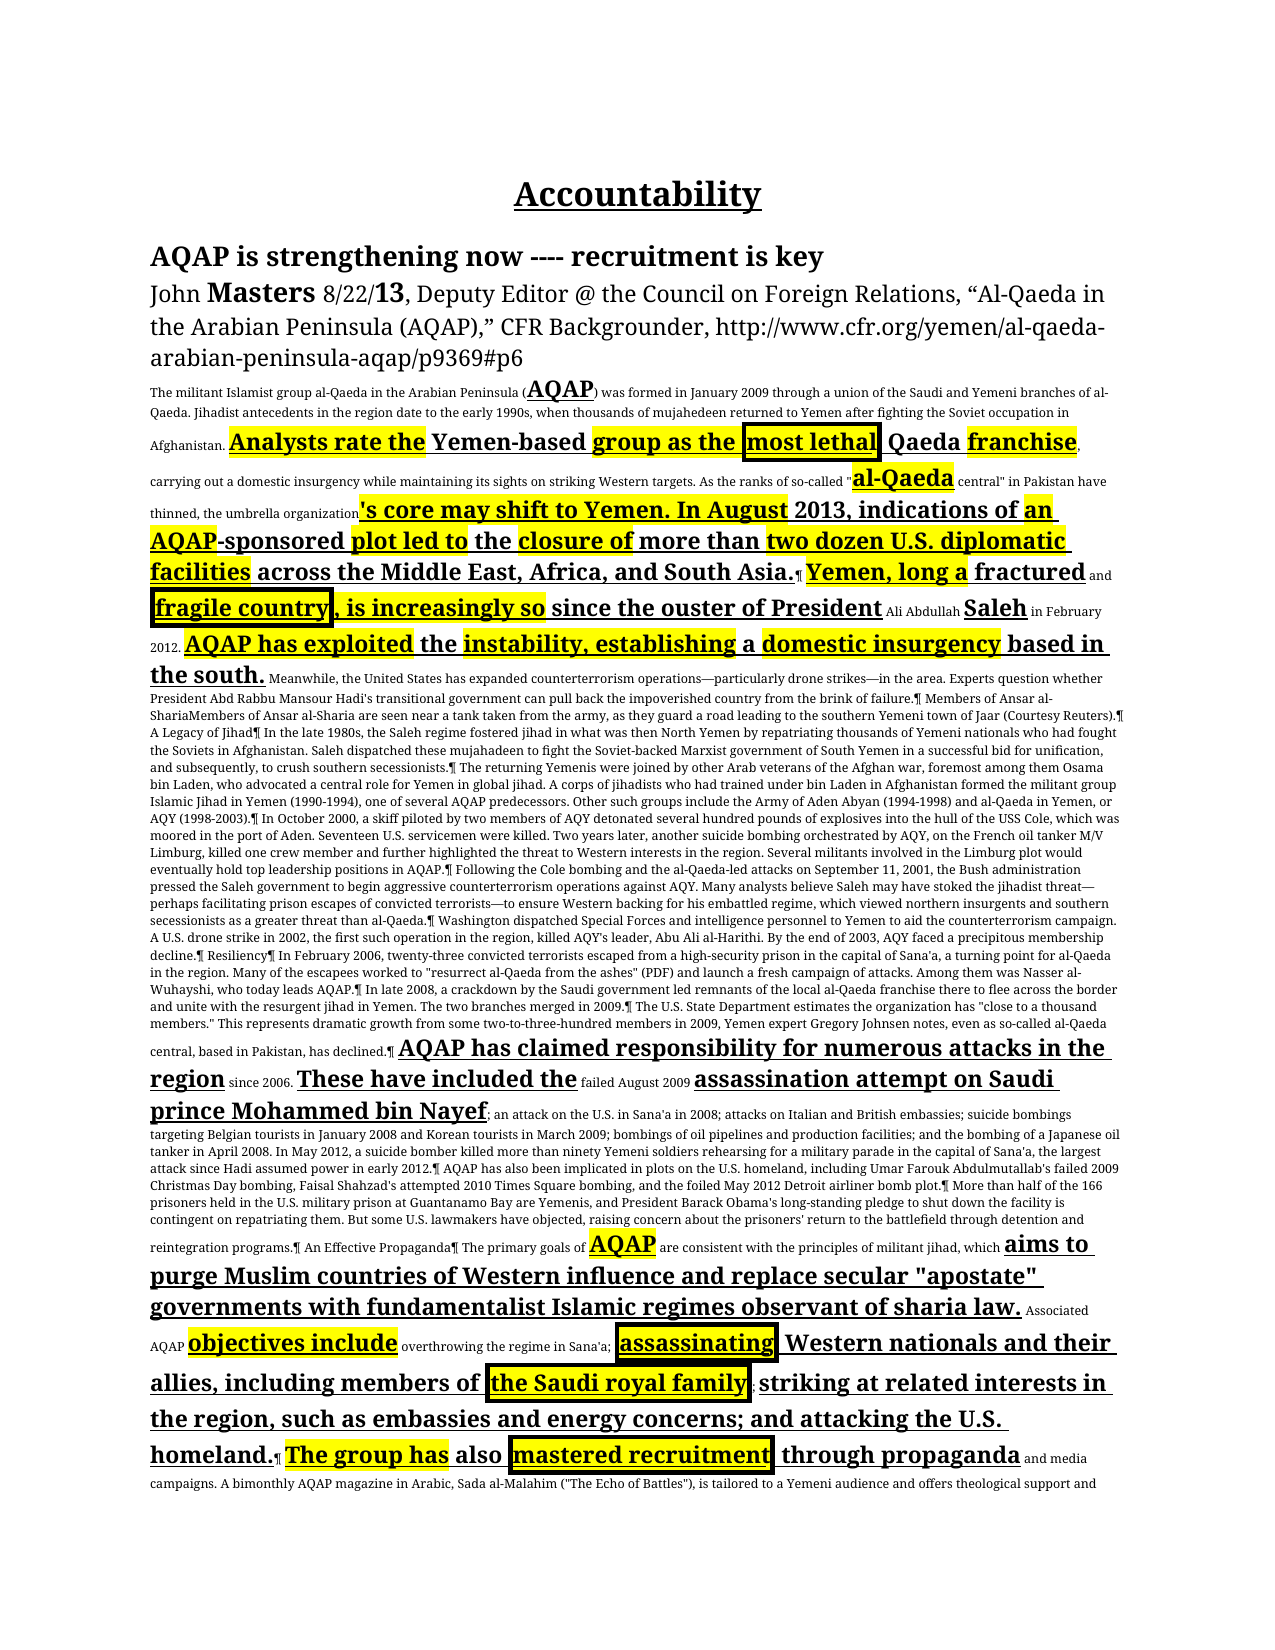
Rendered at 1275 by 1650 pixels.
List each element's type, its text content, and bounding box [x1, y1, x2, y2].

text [150, 373, 1125, 1492]
subtitle Accountability [150, 171, 1125, 216]
subtitle AQAP is strengthening now ---- recruitment is key [150, 237, 1125, 274]
text John Masters 8/22/13, Deputy Editor @ the Council on Foreign Relations, “Al-Qaeda in the Arabian Peninsula (AQAP),” CFR Backgrounder, http://www.cfr.org/yemen/al-qaeda-arabian-peninsula-aqap/p9369#p6 [150, 274, 1125, 373]
